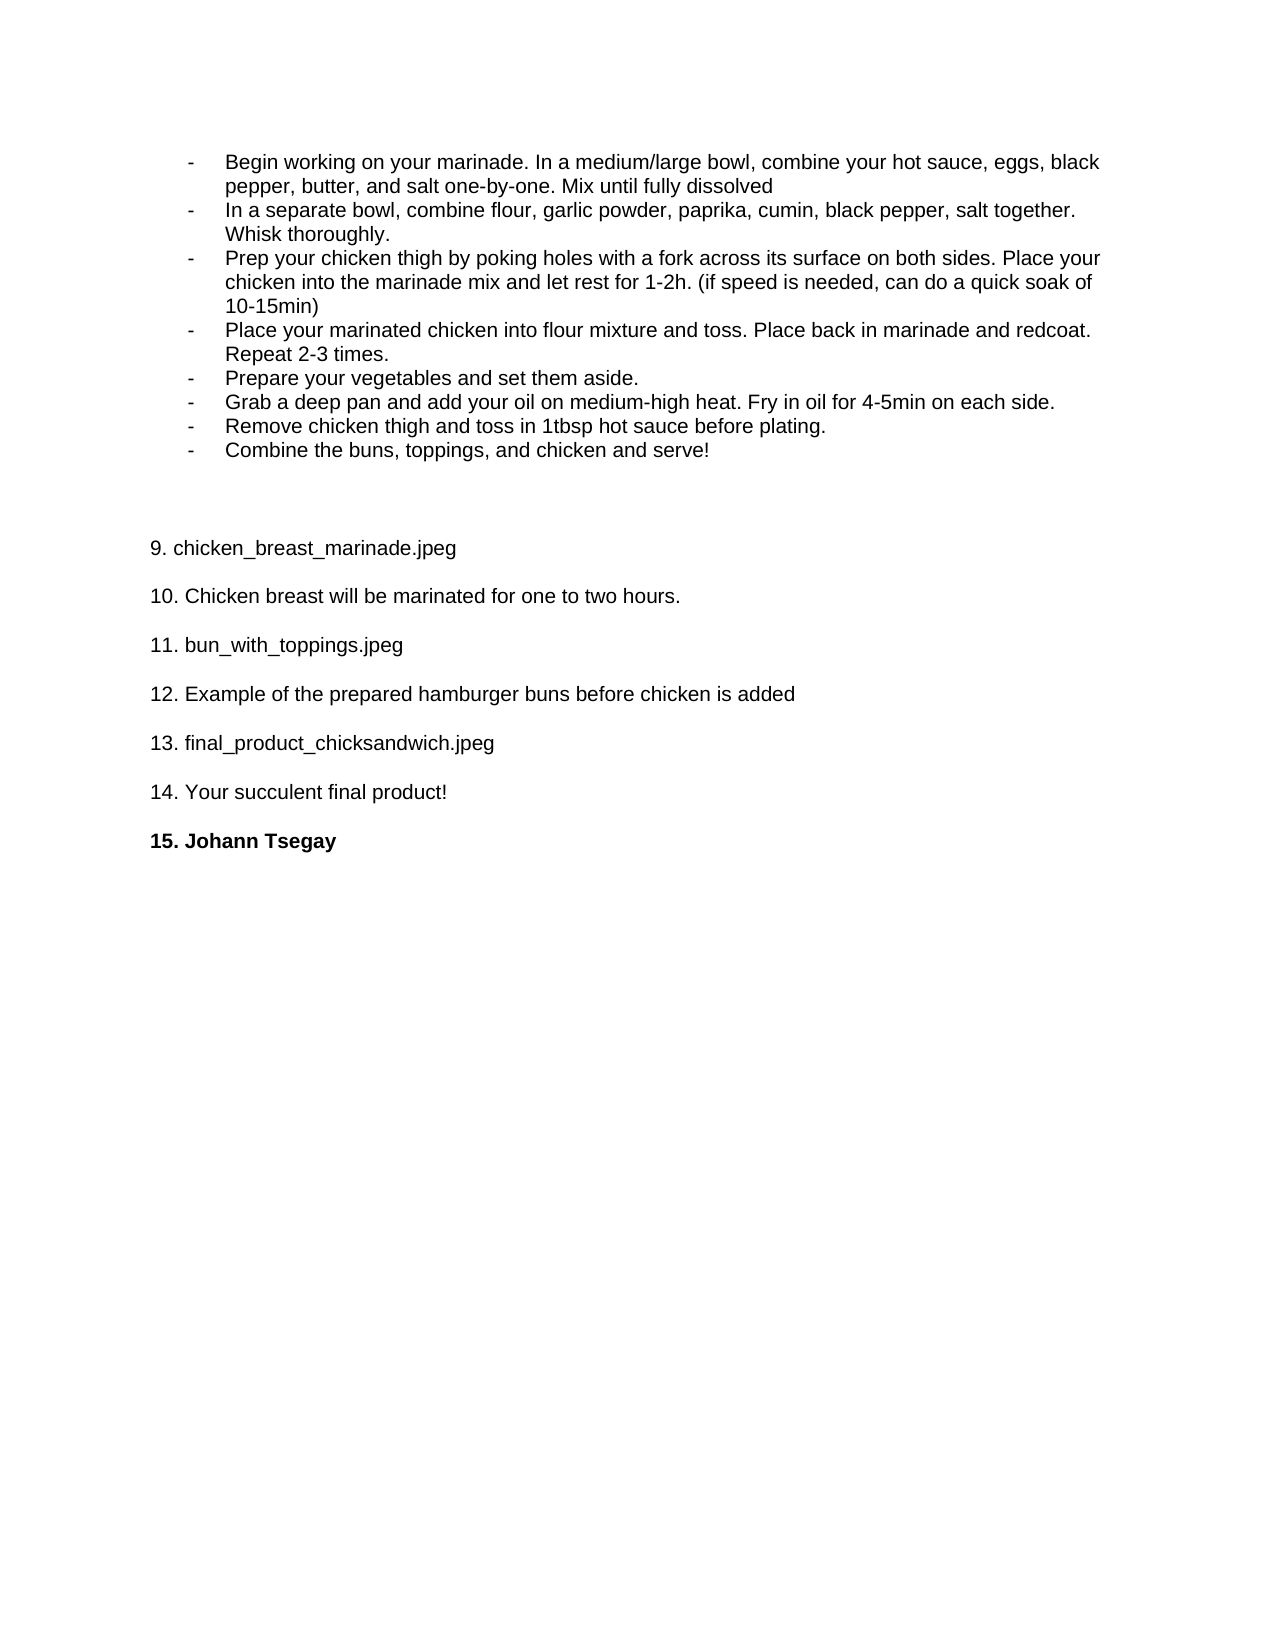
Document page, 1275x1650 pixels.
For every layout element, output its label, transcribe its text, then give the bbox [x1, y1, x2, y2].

list Combine the buns, toppings, and chicken and serve! [187, 437, 1125, 461]
list Place your marinated chicken into flour mixture and toss. Place back in marinade and redcoat. Repeat 2-3 times. [187, 318, 1125, 366]
text 12. Example of the prepared hamburger buns before chicken is added [150, 682, 1125, 706]
list Grab a deep pan and add your oil on medium-high heat. Fry in oil for 4-5min on each side. [187, 389, 1125, 413]
list Begin working on your marinade. In a medium/large bowl, combine your hot sauce, eggs, black pepper, butter, and salt one-by-one. Mix until fully dissolved [187, 150, 1125, 198]
list Remove chicken thigh and toss in 1tbsp hot sauce before plating. [187, 413, 1125, 437]
text 9. chicken_breast_marinade.jpeg [150, 535, 1125, 559]
list Prepare your vegetables and set them aside. [187, 366, 1125, 389]
text 11. bun_with_toppings.jpeg [150, 633, 1125, 657]
text 13. final_product_chicksandwich.jpeg [150, 731, 1125, 755]
text 15. Johann Tsegay [150, 829, 1125, 853]
list Prep your chicken thigh by poking holes with a fork across its surface on both sides. Place your chicken into the marinade mix and let rest for 1-2h. (if speed is needed, can do a quick soak of 10-15min) [187, 246, 1125, 318]
list In a separate bowl, combine flour, garlic powder, paprika, cumin, black pepper, salt together. Whisk thoroughly. [187, 198, 1125, 246]
text 10. Chicken breast will be marinated for one to two hours. [150, 584, 1125, 608]
text 14. Your succulent final product! [150, 780, 1125, 804]
